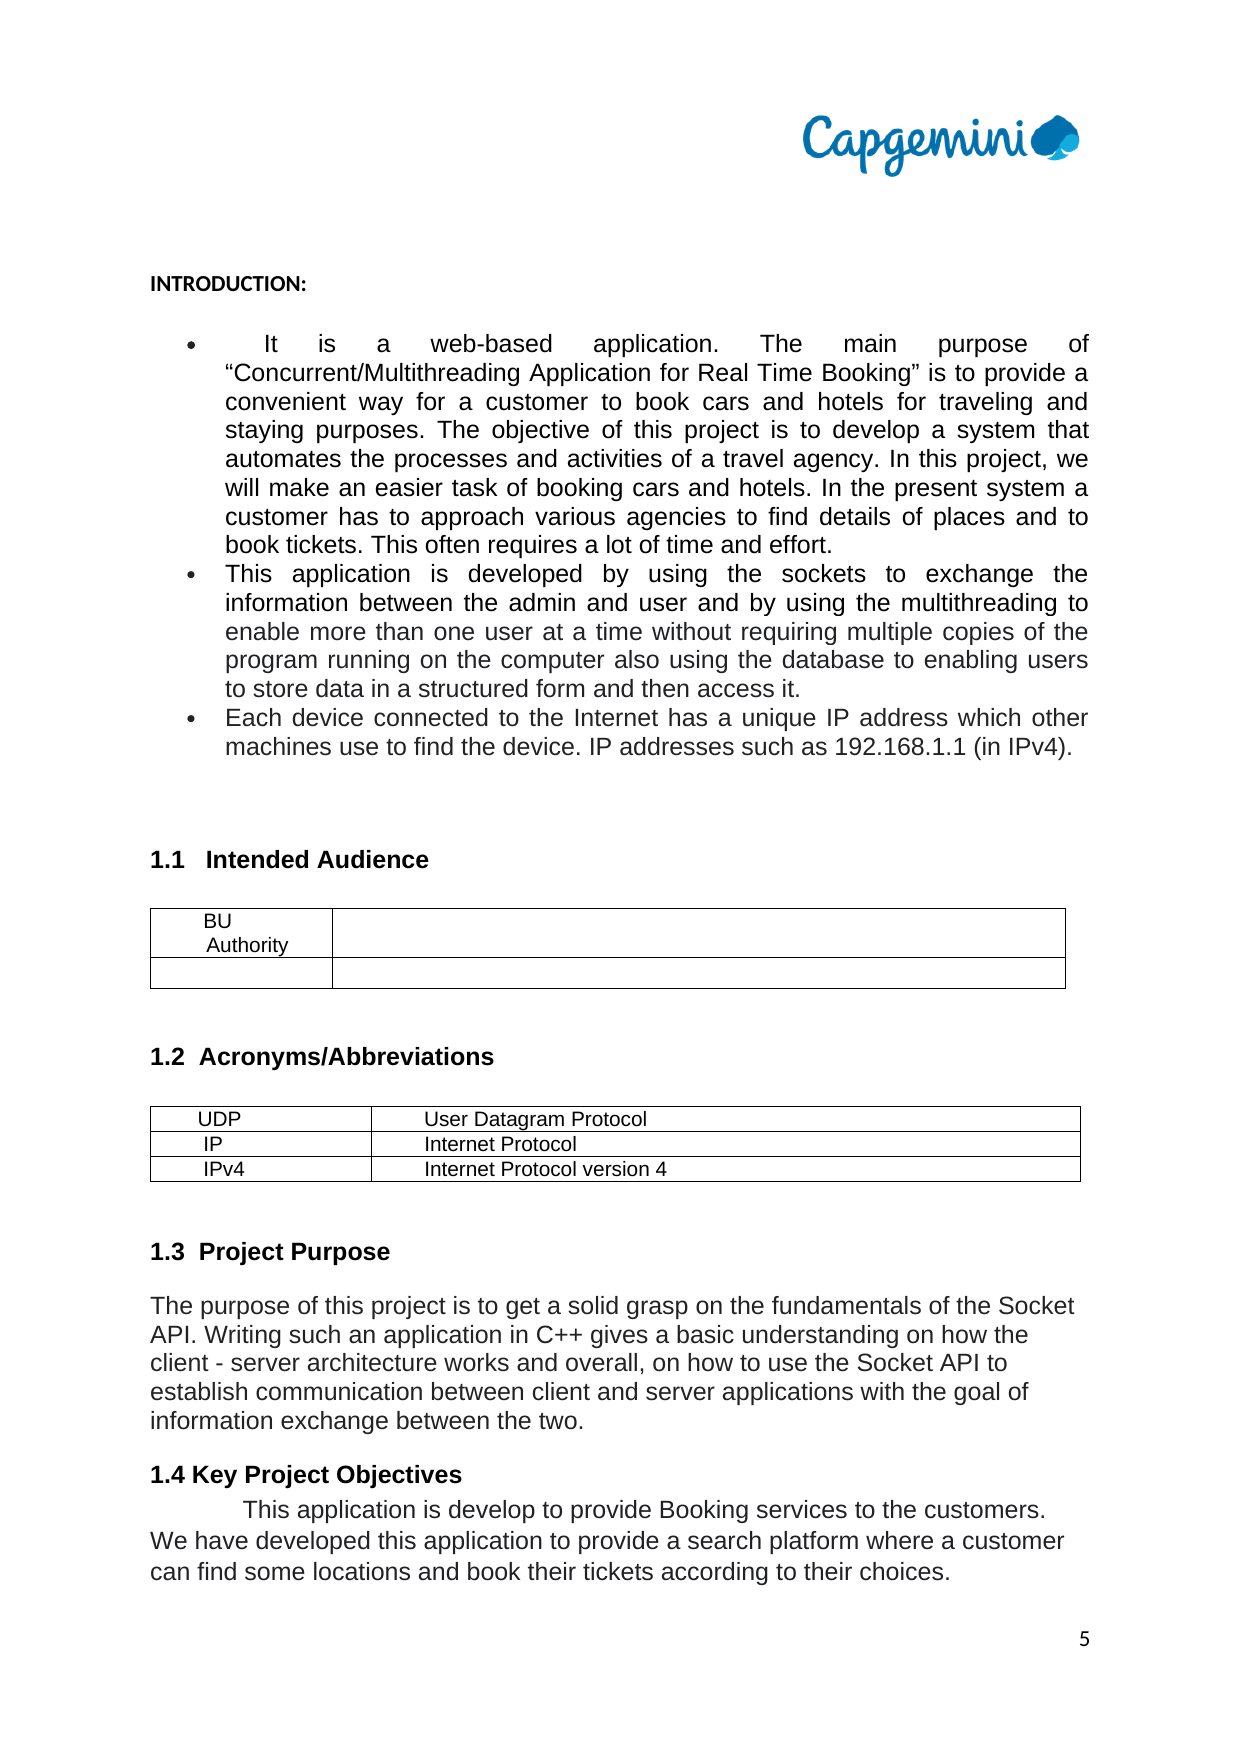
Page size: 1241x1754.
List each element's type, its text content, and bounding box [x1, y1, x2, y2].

text INTRODUCTION: [150, 269, 1090, 298]
text 1.2 Acronyms/Abbreviations [150, 1042, 1090, 1071]
text This application is develop to provide Booking services to the customers. We have developed this application to provide a search platform where a customer can find some locations and book their tickets according to their choices. [150, 1495, 1090, 1586]
list Each device connected to the Internet has a unique IP address which other machines use to find the device. IP addresses such as 192.168.1.1 (in IPv4). [187, 703, 1090, 760]
list This application is developed by using the sockets to exchange the information between the admin and user and by using the multithreading to enable more than one user at a time without requiring multiple copies of the program running on the computer also using the database to enabling users to store data in a structured form and then access it. [187, 559, 1090, 703]
list It is a web-based application. The main purpose of “Concurrent/Multithreading Application for Real Time Booking” is to provide a convenient way for a customer to book cars and hotels for traveling and staying purposes. The objective of this project is to develop a system that automates the processes and activities of a travel agency. In this project, we will make an easier task of booking cars and hotels. In the present system a customer has to approach various agencies to find details of places and to book tickets. This often requires a lot of time and effort. [187, 329, 1090, 559]
table_cell [151, 958, 332, 987]
text The purpose of this project is to get a solid grasp on the fundamentals of the Socket API. Writing such an application in C++ gives a basic understanding on how the client - server architecture works and overall, on how to use the Socket API to establish communication between client and server applications with the goal of information exchange between the two. [150, 1291, 1090, 1435]
text 1.4 Key Project Objectives [150, 1460, 1090, 1488]
table_cell Internet Protocol version 4 [372, 1157, 1080, 1181]
table_header UDP [151, 1107, 371, 1131]
table_cell IP [151, 1132, 371, 1156]
table_header BU Authority [151, 909, 332, 957]
table_header User Datagram Protocol [372, 1107, 1080, 1131]
table_cell IPv4 [151, 1157, 371, 1181]
table_header [333, 909, 1065, 957]
text 1.3 Project Purpose [150, 1237, 1090, 1266]
table_cell [333, 958, 1065, 987]
text 1.1 Intended Audience [150, 844, 1090, 873]
table_cell Internet Protocol [372, 1132, 1080, 1156]
